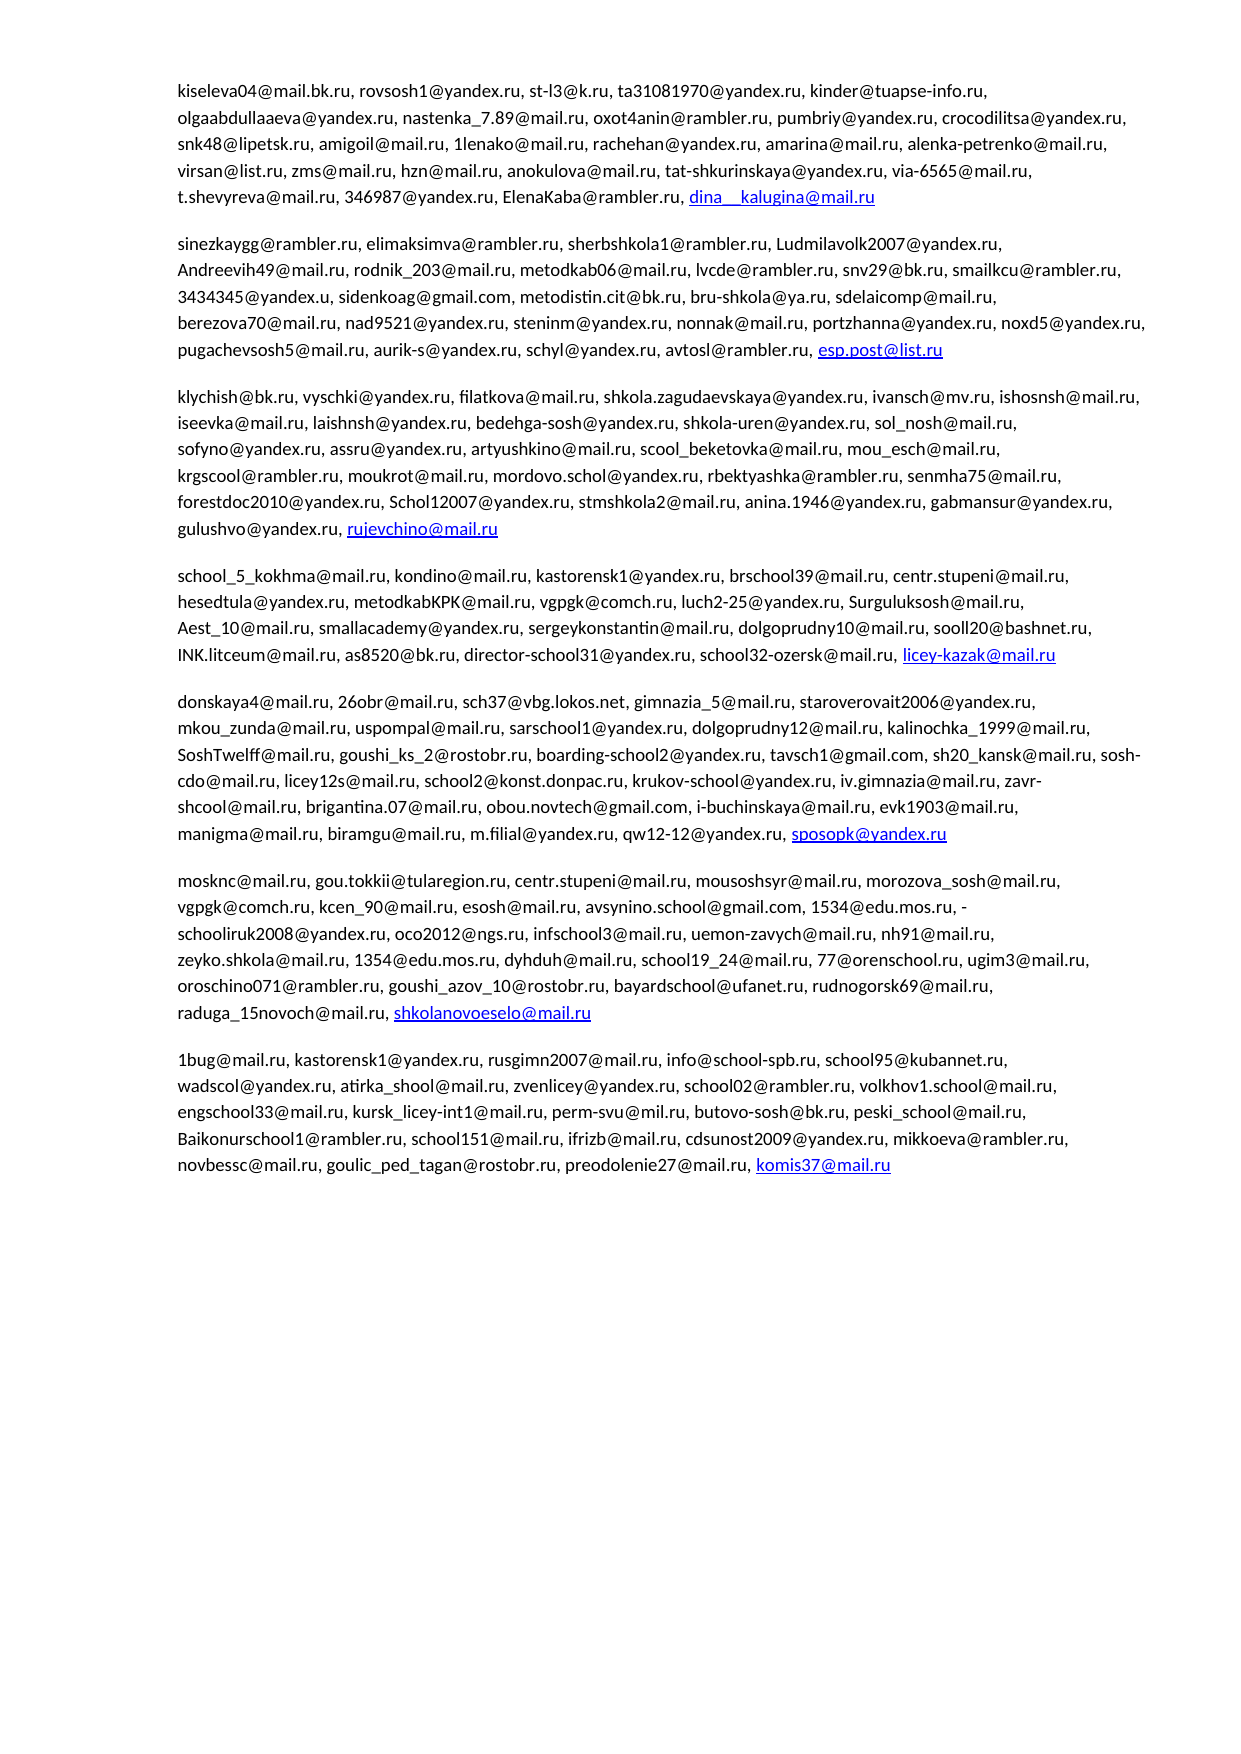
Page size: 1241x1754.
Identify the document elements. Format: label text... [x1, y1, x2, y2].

text donskaya4@mail.ru, 26obr@mail.ru, sch37@vbg.lokos.net, gimnazia_5@mail.ru, staroverovait2006@yandex.ru, mkou_zunda@mail.ru, uspompal@mail.ru, sarschool1@yandex.ru, dolgoprudny12@mail.ru, kalinochka_1999@mail.ru, SoshTwelff@mail.ru, goushi_ks_2@rostobr.ru, boarding-school2@yandex.ru, tavsch1@gmail.com, sh20_kansk@mail.ru, sosh-cdo@mail.ru, licey12s@mail.ru, school2@konst.donpac.ru, krukov-school@yandex.ru, iv.gimnazia@mail.ru, zavr-shcool@mail.ru, brigantina.07@mail.ru, obou.novtech@gmail.com, i-buchinskaya@mail.ru, evk1903@mail.ru, manigma@mail.ru, biramgu@mail.ru, m.filial@yandex.ru, qw12-12@yandex.ru, sposopk@yandex.ru [177, 690, 1152, 845]
text 1bug@mail.ru, kastorensk1@yandex.ru, rusgimn2007@mail.ru, info@school-spb.ru, school95@kubannet.ru, wadscol@yandex.ru, atirka_shool@mail.ru, zvenlicey@yandex.ru, school02@rambler.ru, volkhov1.school@mail.ru, engschool33@mail.ru, kursk_licey-int1@mail.ru, perm-svu@mil.ru, butovo-sosh@bk.ru, peski_school@mail.ru, Baikonurschool1@rambler.ru, school151@mail.ru, ifrizb@mail.ru, cdsunost2009@yandex.ru, mikkoeva@rambler.ru, novbessc@mail.ru, goulic_ped_tagan@rostobr.ru, preodolenie27@mail.ru, komis37@mail.ru [177, 1048, 1152, 1176]
text klychish@bk.ru, vyschki@yandex.ru, filatkova@mail.ru, shkola.zagudaevskaya@yandex.ru, ivansch@mv.ru, ishosnsh@mail.ru, iseevka@mail.ru, laishnsh@yandex.ru, bedehga-sosh@yandex.ru, shkola-uren@yandex.ru, sol_nosh@mail.ru, sofyno@yandex.ru, assru@yandex.ru, artyushkino@mail.ru, scool_beketovka@mail.ru, mou_esch@mail.ru, krgscool@rambler.ru, moukrot@mail.ru, mordovo.schol@yandex.ru, rbektyashka@rambler.ru, senmha75@mail.ru, forestdoc2010@yandex.ru, Schol12007@yandex.ru, stmshkola2@mail.ru, anina.1946@yandex.ru, gabmansur@yandex.ru, gulushvo@yandex.ru, rujevchino@mail.ru [177, 385, 1152, 539]
text kiseleva04@mail.bk.ru, rovsosh1@yandex.ru, st-l3@k.ru, ta31081970@yandex.ru, kinder@tuapse-info.ru, olgaabdullaaeva@yandex.ru, nastenka_7.89@mail.ru, oxot4anin@rambler.ru, pumbriy@yandex.ru, crocodilitsa@yandex.ru, snk48@lipetsk.ru, amigoil@mail.ru, 1lenako@mail.ru, rachehan@yandex.ru, amarina@mail.ru, alenka-petrenko@mail.ru, virsan@list.ru, zms@mail.ru, hzn@mail.ru, anokulova@mail.ru, tat-shkurinskaya@yandex.ru, via-6565@mail.ru, t.shevyreva@mail.ru, 346987@yandex.ru, ElenaKaba@rambler.ru, dina__kalugina@mail.ru [177, 80, 1152, 208]
text sinezkaygg@rambler.ru, elimaksimva@rambler.ru, sherbshkola1@rambler.ru, Ludmilavolk2007@yandex.ru, Andreevih49@mail.ru, rodnik_203@mail.ru, metodkab06@mail.ru, lvcde@rambler.ru, snv29@bk.ru, smailkcu@rambler.ru, 3434345@yandex.u, sidenkoag@gmail.com, metodistin.cit@bk.ru, bru-shkola@ya.ru, sdelaicomp@mail.ru, berezova70@mail.ru, nad9521@yandex.ru, steninm@yandex.ru, nonnak@mail.ru, portzhanna@yandex.ru, noxd5@yandex.ru, pugachevsosh5@mail.ru, aurik-s@yandex.ru, schyl@yandex.ru, avtosl@rambler.ru, esp.post@list.ru [177, 232, 1152, 361]
text mosknc@mail.ru, gou.tokkii@tularegion.ru, centr.stupeni@mail.ru, mousoshsyr@mail.ru, morozova_sosh@mail.ru, vgpgk@comch.ru, kcen_90@mail.ru, esosh@mail.ru, avsynino.school@gmail.com, 1534@edu.mos.ru, -schooliruk2008@yandex.ru, oco2012@ngs.ru, infschool3@mail.ru, uemon-zavych@mail.ru, nh91@mail.ru, zeyko.shkola@mail.ru, 1354@edu.mos.ru, dyhduh@mail.ru, school19_24@mail.ru, 77@orenschool.ru, ugim3@mail.ru, oroschino071@rambler.ru, goushi_azov_10@rostobr.ru, bayardschool@ufanet.ru, rudnogorsk69@mail.ru, raduga_15novoch@mail.ru, shkolanovoeselo@mail.ru [177, 869, 1152, 1024]
text school_5_kokhma@mail.ru, kondino@mail.ru, kastorensk1@yandex.ru, brschool39@mail.ru, centr.stupeni@mail.ru, hesedtula@yandex.ru, metodkabKPK@mail.ru, vgpgk@comch.ru, luch2-25@yandex.ru, Surguluksosh@mail.ru, Aest_10@mail.ru, smallacademy@yandex.ru, sergeykonstantin@mail.ru, dolgoprudny10@mail.ru, sooll20@bashnet.ru, INK.litceum@mail.ru, as8520@bk.ru, director-school31@yandex.ru, school32-ozersk@mail.ru, licey-kazak@mail.ru [177, 564, 1152, 666]
